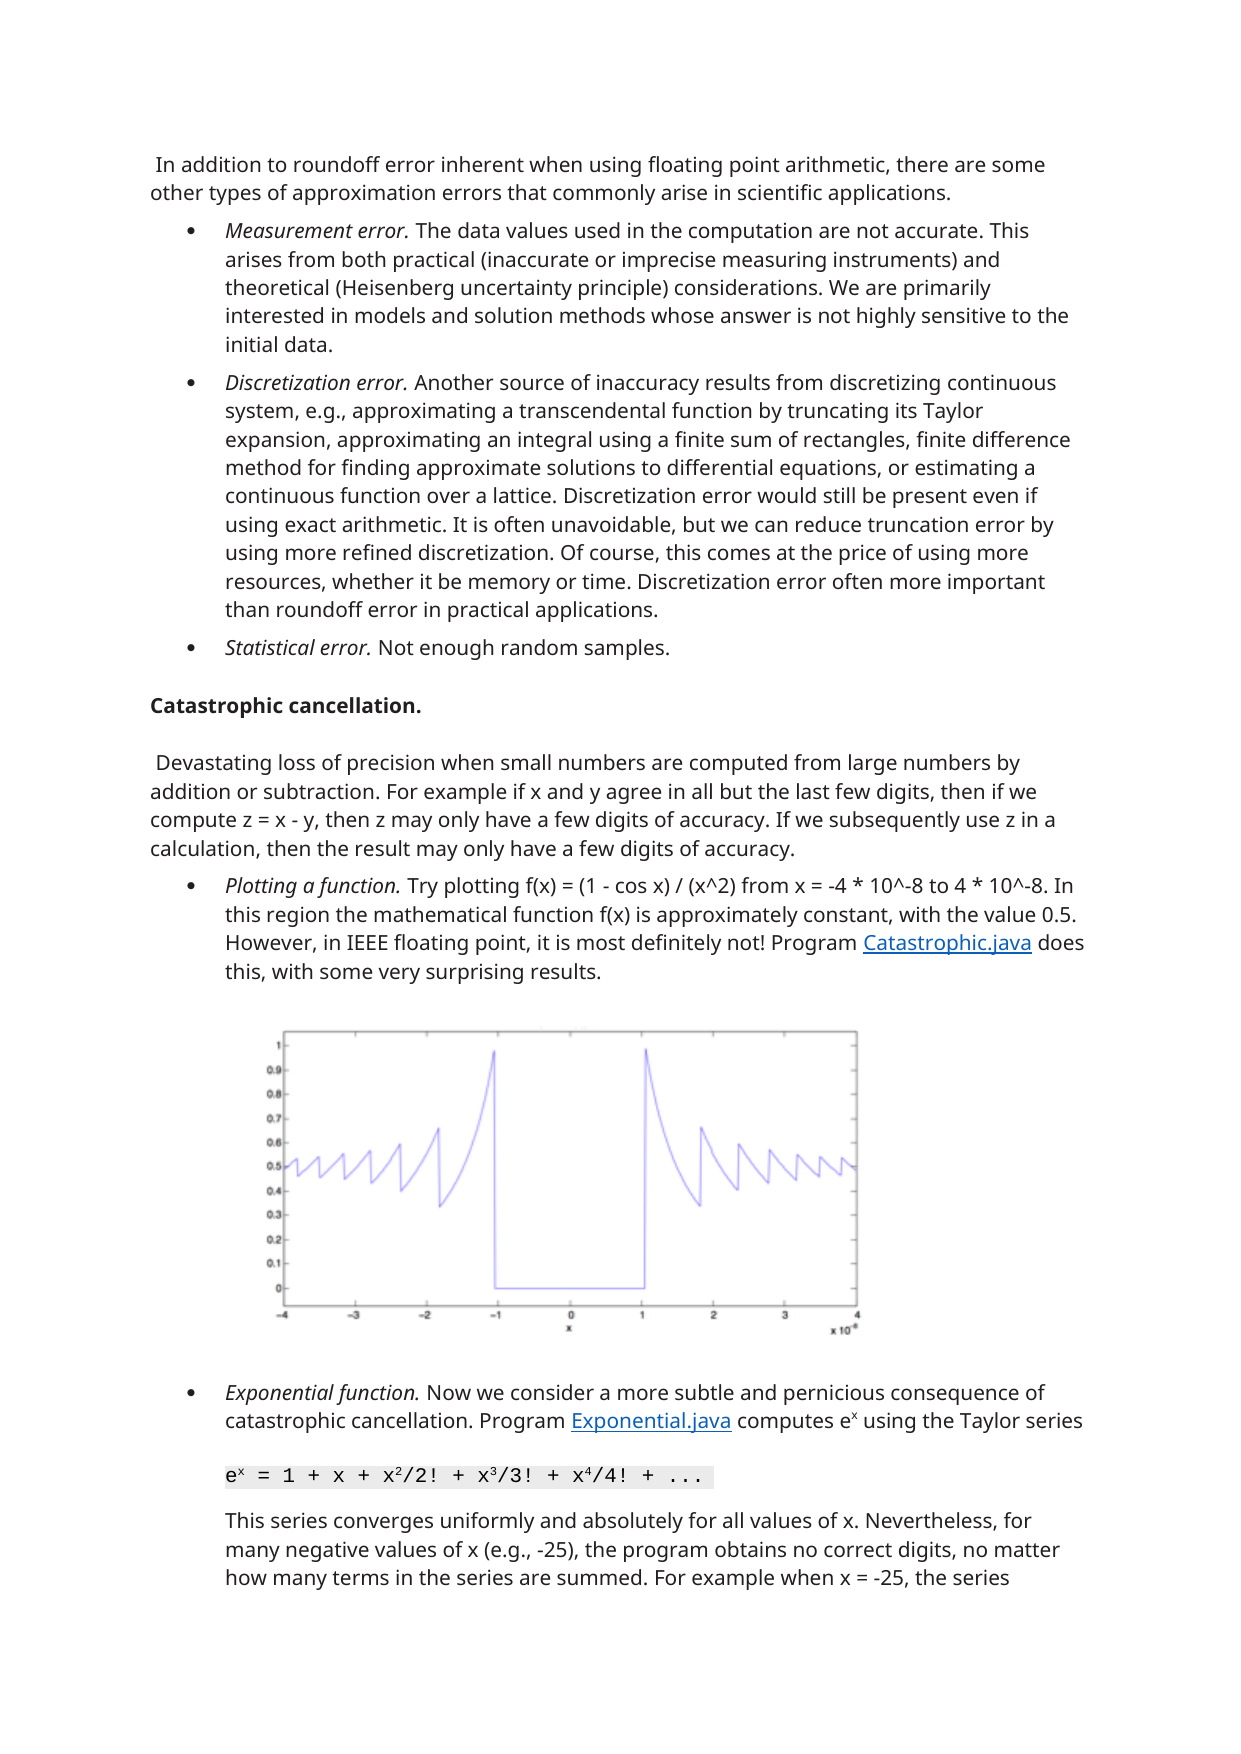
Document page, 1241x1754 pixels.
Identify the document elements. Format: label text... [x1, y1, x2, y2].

text Devastating loss of precision when small numbers are computed from large numbers by addition or subtraction. For example if x and y agree in all but the last few digits, then if we compute z = x - y, then z may only have a few digits of accuracy. If we subsequently use z in a calculation, then the result may only have a few digits of accuracy. [796, 748, 1090, 862]
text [225, 1506, 1090, 1592]
list Exponential function. Now we consider a more subtle and pernicious consequence of catastrophic cancellation. Program Exponential.java computes ex using the Taylor series [187, 1378, 1090, 1435]
list Discretization error. Another source of inaccuracy results from discretizing continuous system, e.g., approximating a transcendental function by truncating its Taylor expansion, approximating an integral using a finite sum of rectangles, finite difference method for finding approximate solutions to differential equations, or estimating a continuous function over a lattice. Discretization error would still be present even if using exact arithmetic. It is often unavoidable, but we can reduce truncation error by using more refined discretization. Of course, this comes at the price of using more resources, whether it be memory or time. Discretization error often more important than roundoff error in practical applications. [187, 368, 1090, 624]
text In addition to roundoff error inherent when using floating point arithmetic, there are some other types of approximation errors that commonly arise in scientific applications. [150, 150, 1090, 207]
text Catastrophic cancellation. [150, 691, 1090, 719]
picture [225, 1014, 877, 1349]
list Measurement error. The data values used in the computation are not accurate. This arises from both practical (inaccurate or imprecise measuring instruments) and theoretical (Heisenberg uncertainty principle) considerations. We are primarily interested in models and solution methods whose answer is not highly sensitive to the initial data. [187, 216, 1090, 358]
list Statistical error. Not enough random samples. [187, 633, 1090, 662]
list Plotting a function. Try plotting f(x) = (1 - cos x) / (x^2) from x = -4 * 10^-8 to 4 * 10^-8. In this region the mathematical function f(x) is approximately constant, with the value 0.5. However, in IEEE floating point, it is most definitely not! Program Catastrophic.java does this, with some very surprising results. [187, 871, 1090, 985]
